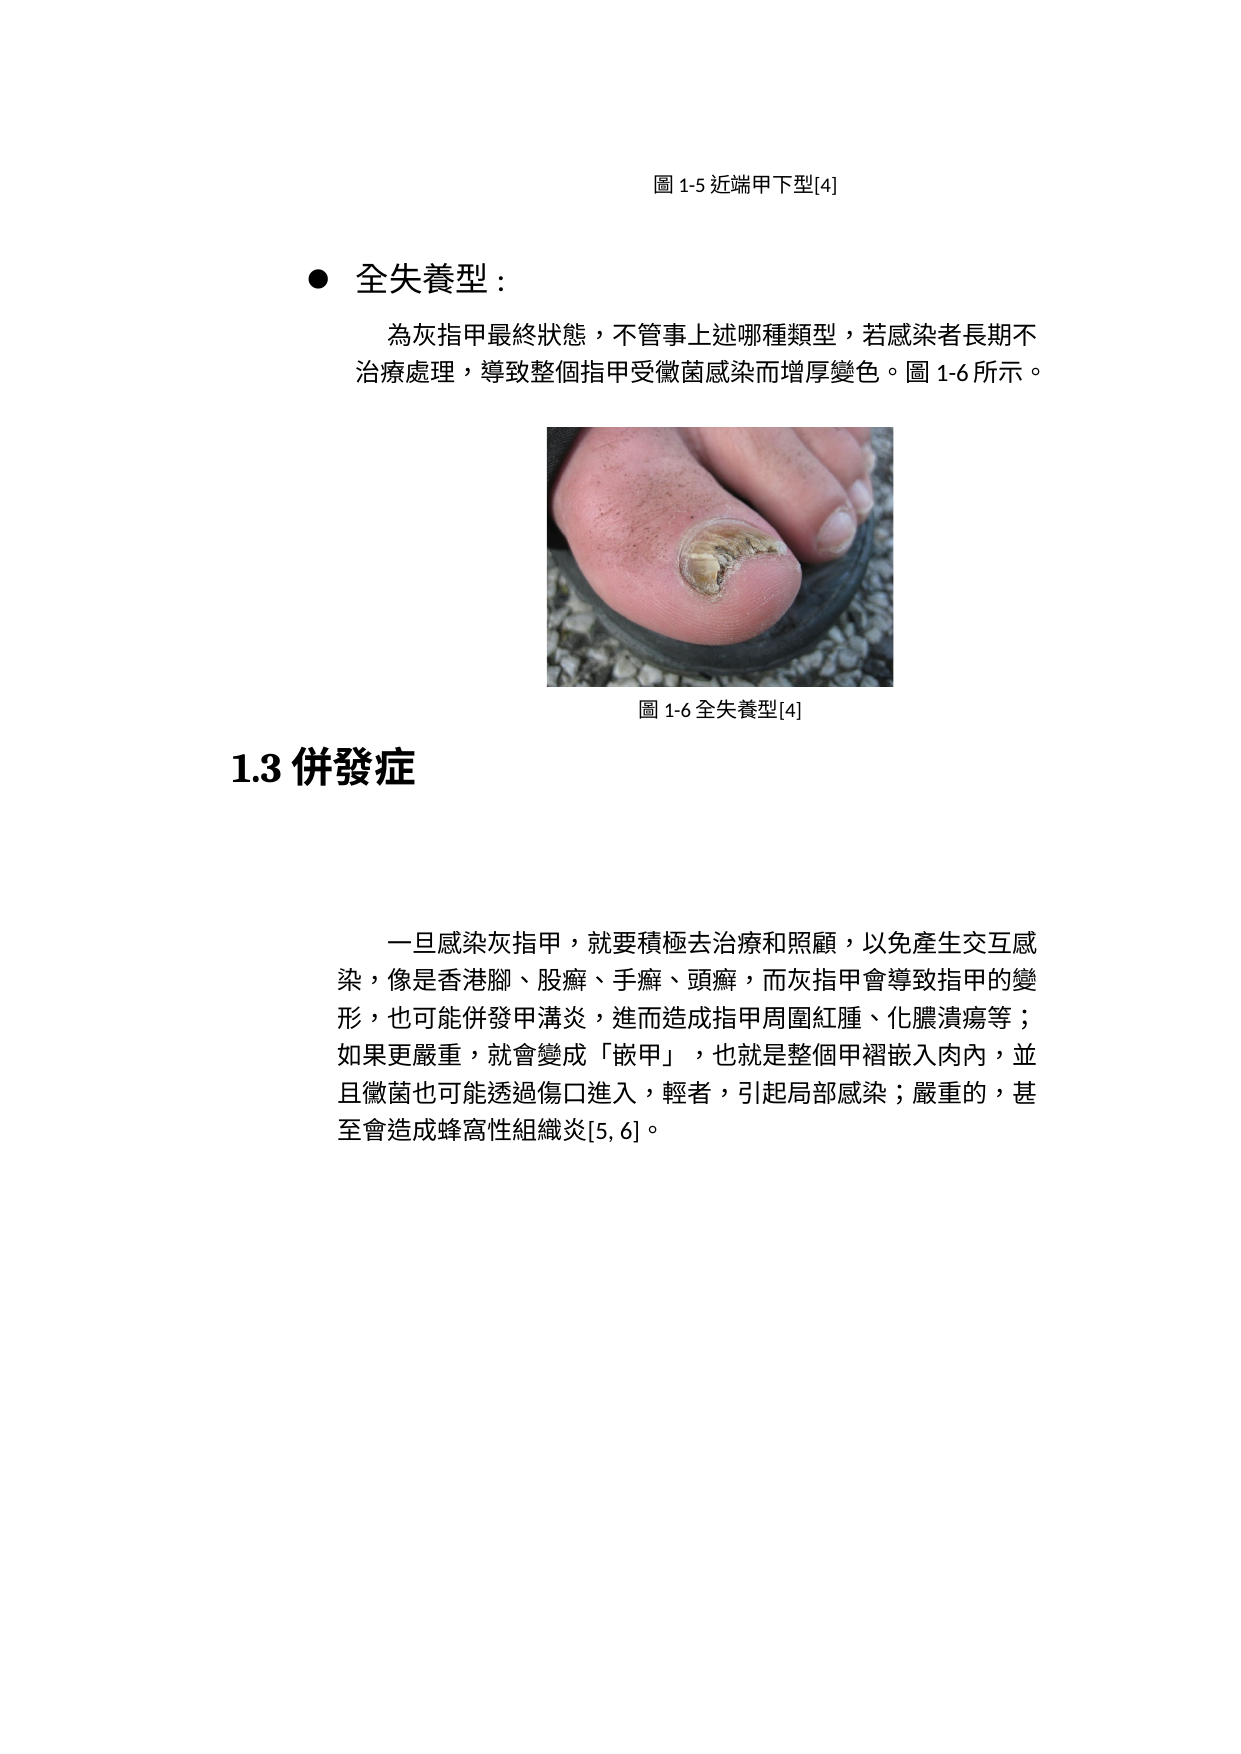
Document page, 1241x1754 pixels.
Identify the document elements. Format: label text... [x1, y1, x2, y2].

text 圖1-6全失養型[4] [387, 689, 1053, 727]
subtitle 併發症 [232, 727, 1053, 802]
text 一旦感染灰指甲，就要積極去治療和照顧，以免產生交互感染，像是香港腳、股癬、手癬、頭癬，而灰指甲會導致指甲的變形，也可能併發甲溝炎，進而造成指甲周圍紅腫、化膿潰瘍等；如果更嚴重，就會變成「嵌甲」，也就是整個甲褶嵌入肉內，並且黴菌也可能透過傷口進入，輕者，引起局部感染；嚴重的，甚至會造成蜂窩性組織炎[5, 6]。 [337, 923, 1053, 1148]
picture [546, 427, 894, 687]
text 為灰指甲最終狀態，不管事上述哪種類型，若感染者長期不治療處理，導致整個指甲受黴菌感染而增厚變色。圖1-6所示。 [356, 314, 1053, 389]
list 全失養型 : [306, 239, 1053, 314]
text 圖1-5近端甲下型[4] [387, 164, 1053, 202]
